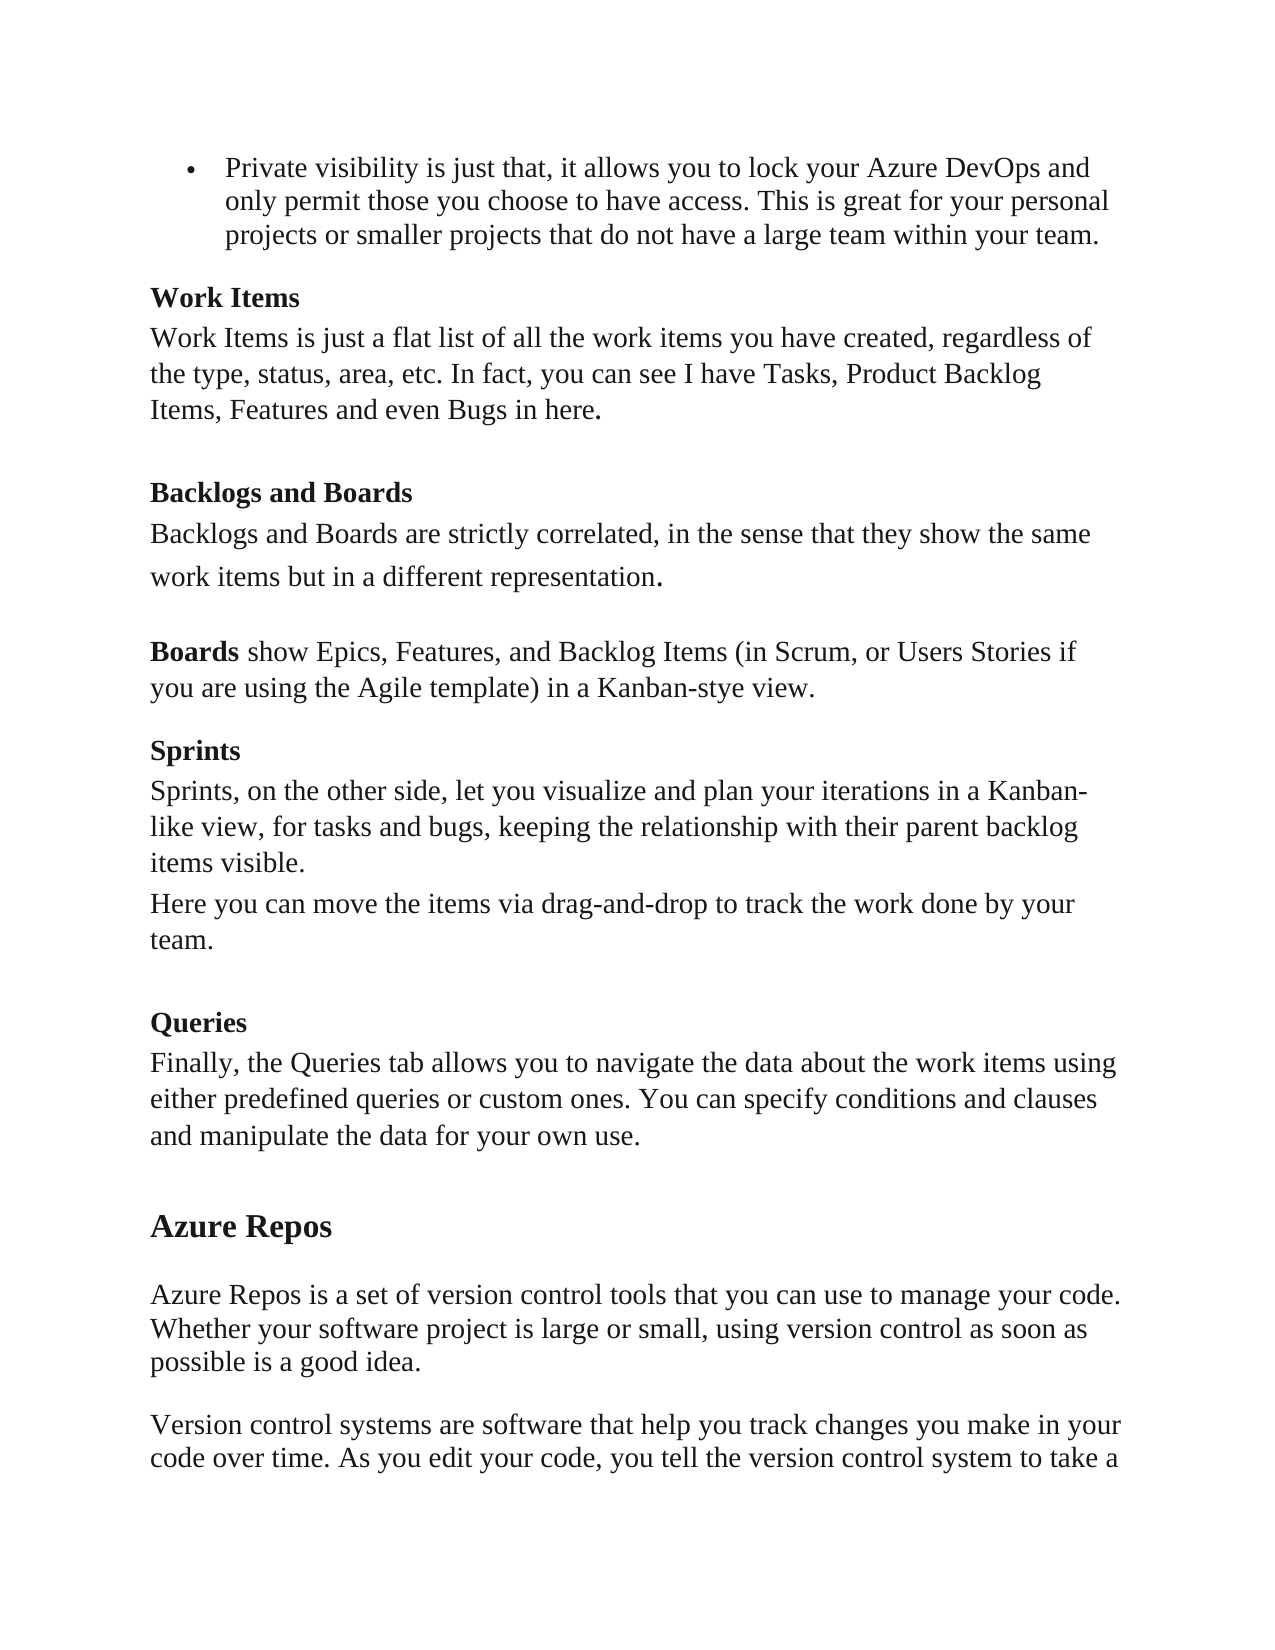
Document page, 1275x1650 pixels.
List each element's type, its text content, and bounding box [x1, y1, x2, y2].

subtitle Work Items is just a flat list of all the work items you have created, regardless of the type, status, area, etc. In fact, you can see I have Tasks, Product Backlog Items, Features and even Bugs in here. [150, 320, 1125, 426]
subtitle Here you can move the items via drag-and-drop to track the work done by your team. [150, 886, 1125, 956]
subtitle Backlogs and Boards [150, 475, 1125, 509]
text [150, 1407, 1125, 1474]
subtitle Azure Repos [150, 1207, 1125, 1245]
subtitle Queries [150, 1005, 1125, 1039]
text Boards show Epics, Features, and Backlog Items (in Scrum, or Users Stories if you are using the Agile template) in a Kanban-stye view. [150, 628, 1125, 704]
text Azure Repos is a set of version control tools that you can use to manage your code. Whether your software project is large or small, using version control as soon as possible is a good idea. [150, 1277, 1125, 1378]
subtitle Finally, the Queries tab allows you to navigate the data about the work items using either predefined queries or custom ones. You can specify conditions and clauses and manipulate the data for your own use. [150, 1045, 1125, 1151]
subtitle Backlogs and Boards are strictly correlated, in the sense that they show the same work items but in a different representation. [150, 516, 1125, 595]
subtitle Sprints [150, 733, 1125, 767]
subtitle Work Items [150, 280, 1125, 313]
list Private visibility is just that, it allows you to lock your Azure DevOps and only permit those you choose to have access. This is great for your personal projects or smaller projects that do not have a large team within your team. [187, 150, 1125, 251]
subtitle Sprints, on the other side, let you visualize and plan your iterations in a Kanban-like view, for tasks and bugs, keeping the relationship with their parent backlog items visible. [150, 773, 1125, 879]
